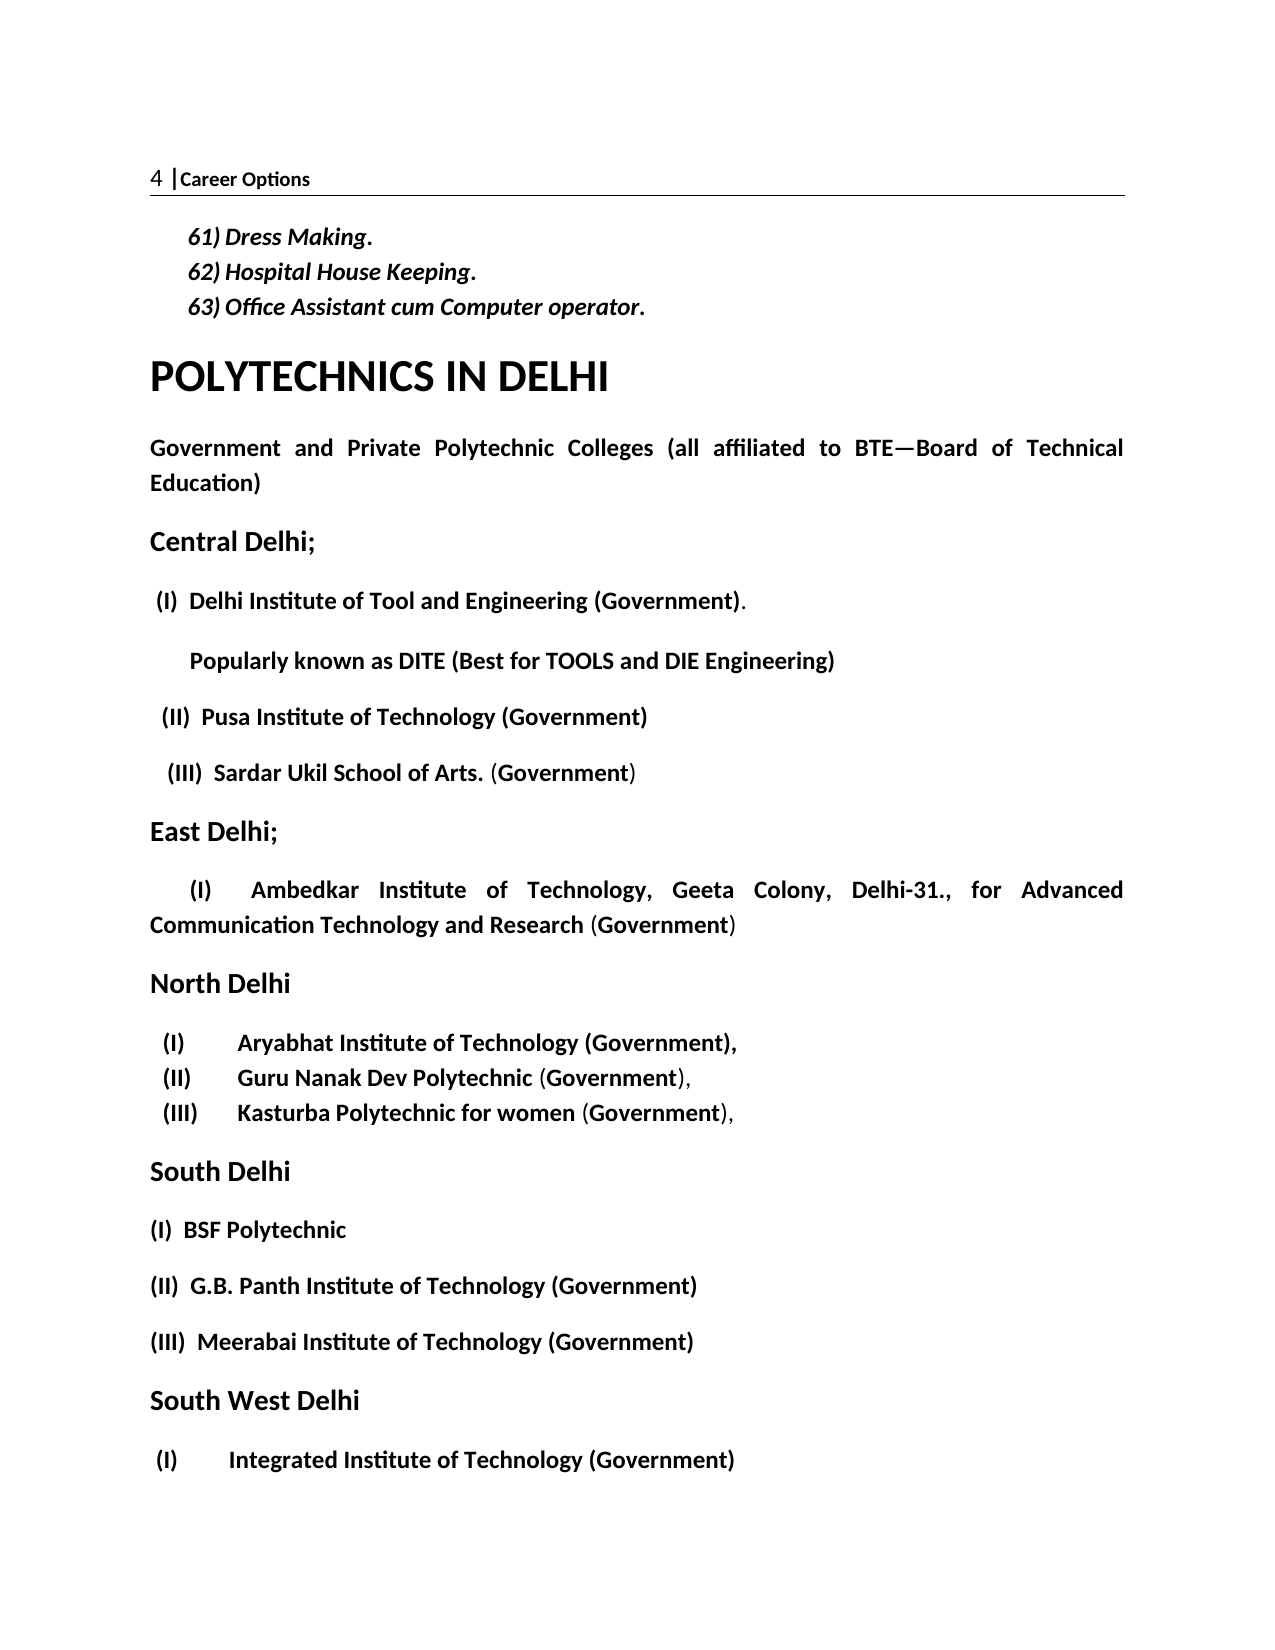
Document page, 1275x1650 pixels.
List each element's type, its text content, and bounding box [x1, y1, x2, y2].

text (I) Ambedkar Institute of Technology, Geeta Colony, Delhi-31., for Advanced Communication Technology and Research (Government) [150, 874, 1125, 940]
text (II) G.B. Panth Institute of Technology (Government) [150, 1270, 1125, 1301]
text POLYTECHNICS IN DELHI [150, 347, 1125, 403]
list Guru Nanak Dev Polytechnic (Government), [162, 1062, 1125, 1092]
text South Delhi [150, 1153, 1125, 1188]
text North Delhi [150, 965, 1125, 1001]
text (I) Delhi Institute of Tool and Engineering (Government). [150, 585, 1125, 616]
text South West Delhi [150, 1382, 1125, 1418]
text Government and Private Polytechnic Colleges (all affiliated to BTE—Board of Technical Education) [150, 432, 1125, 498]
list Aryabhat Institute of Technology (Government), [162, 1027, 1125, 1057]
list Office Assistant cum Computer operator. [187, 292, 1125, 322]
text Popularly known as DITE (Best for TOOLS and DIE Engineering) [150, 645, 1125, 676]
text (I) BSF Polytechnic [150, 1214, 1125, 1245]
text (III) Sardar Ukil School of Arts. (Government) [150, 757, 1125, 787]
list Dress Making. [187, 222, 1125, 252]
text East Delhi; [150, 813, 1125, 848]
text (III) Meerabai Institute of Technology (Government) [150, 1326, 1125, 1357]
text Central Delhi; [150, 523, 1125, 559]
text (I) Integrated Institute of Technology (Government) [150, 1444, 1125, 1474]
list Kasturba Polytechnic for women (Government), [162, 1097, 1125, 1127]
text (II) Pusa Institute of Technology (Government) [150, 701, 1125, 731]
list Hospital House Keeping. [187, 257, 1125, 287]
